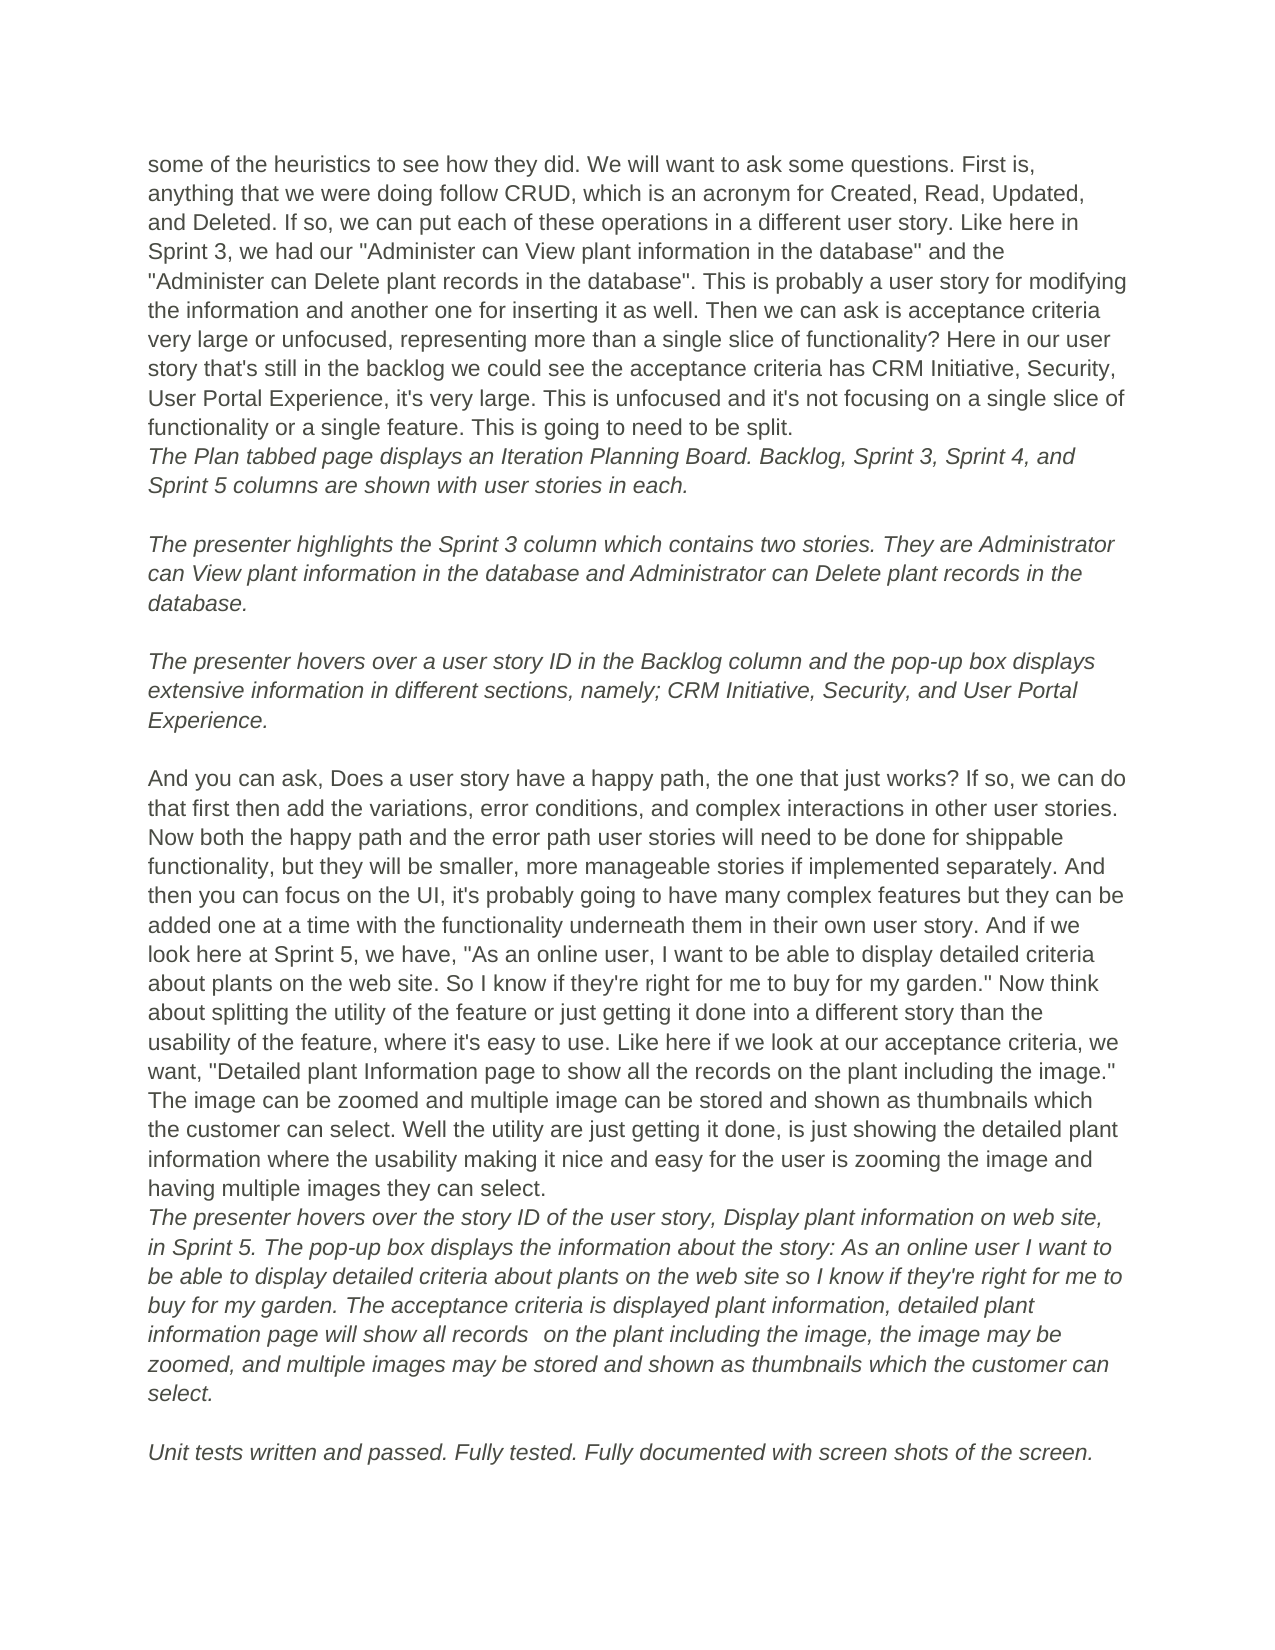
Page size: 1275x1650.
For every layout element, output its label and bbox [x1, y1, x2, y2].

text [148, 148, 1127, 1494]
